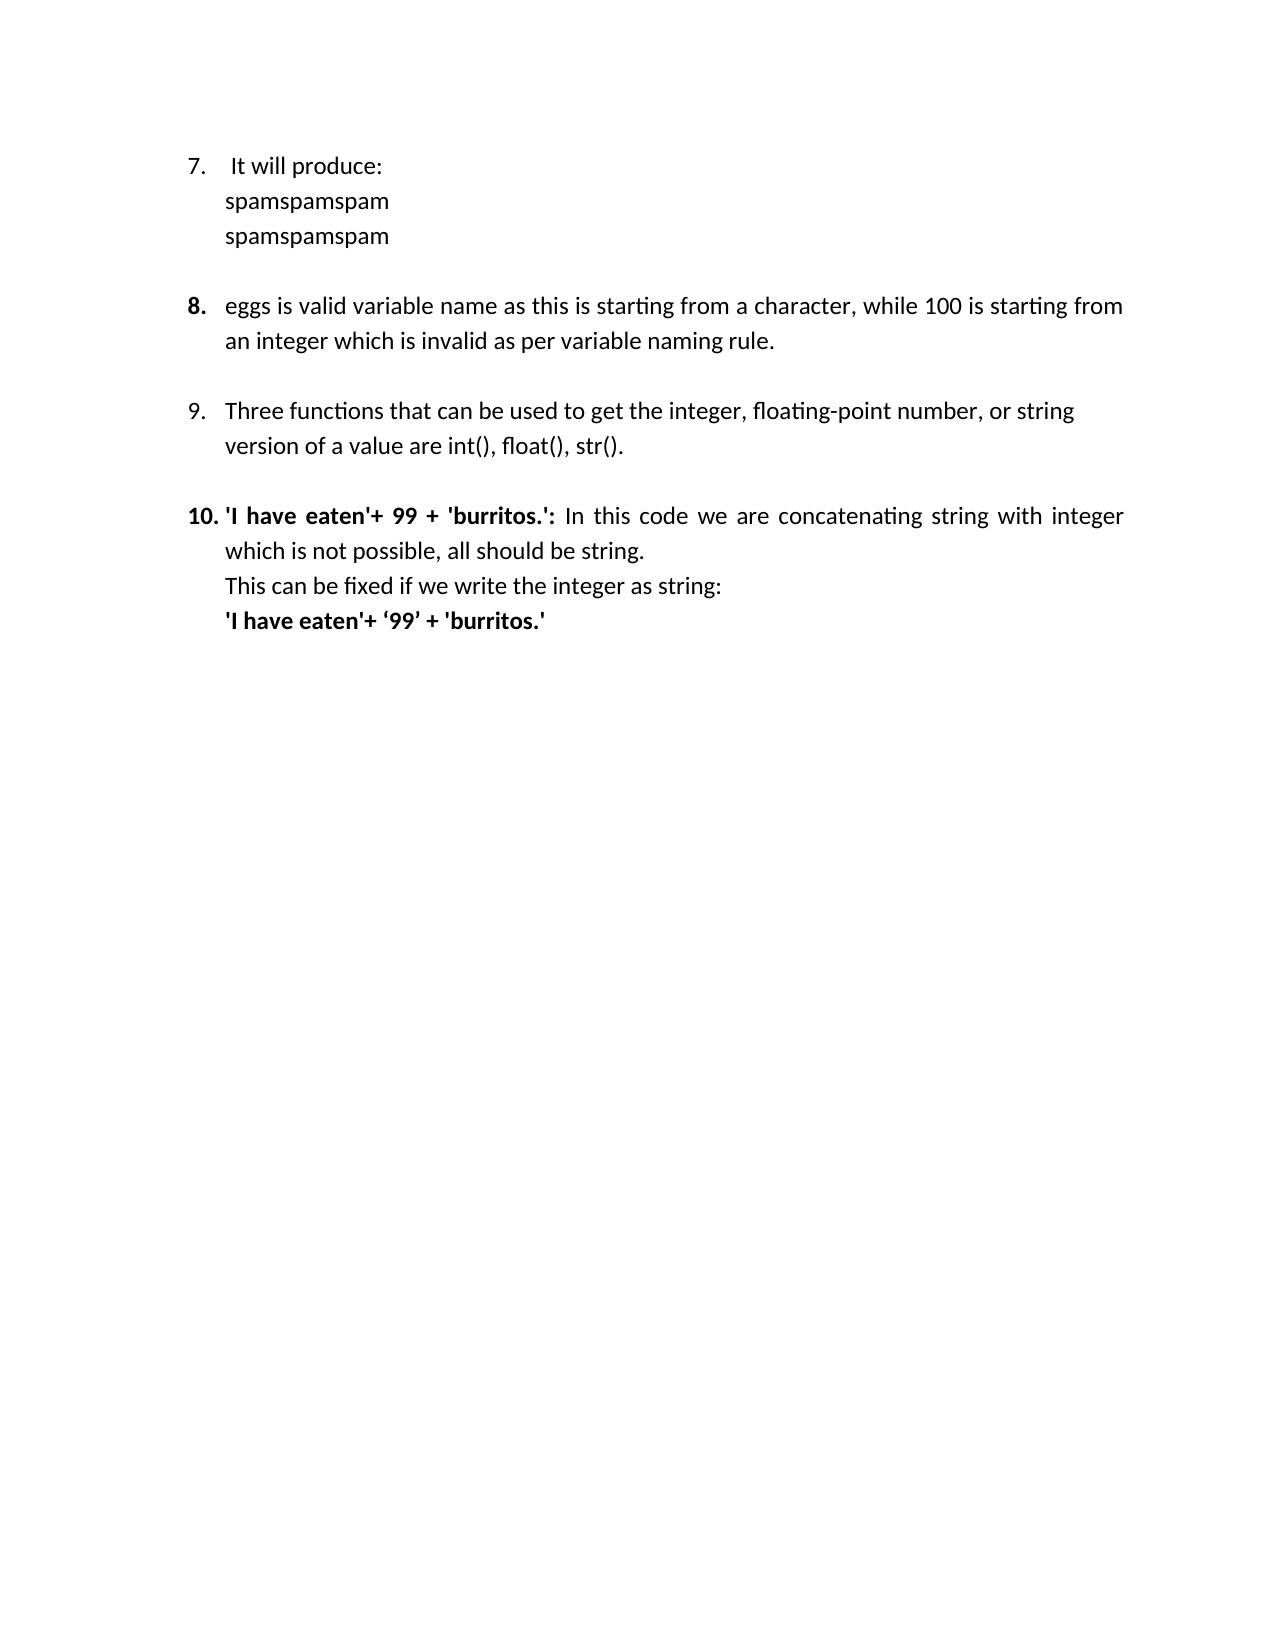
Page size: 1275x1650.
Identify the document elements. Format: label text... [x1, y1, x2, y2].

list It will produce: [187, 150, 1125, 181]
list eggs is valid variable name as this is starting from a character, while 100 is starting from an integer which is invalid as per variable naming rule. [187, 290, 1125, 356]
list spamspamspam [225, 220, 1125, 251]
list This can be fixed if we write the integer as string: [225, 570, 1125, 601]
list spamspamspam [225, 185, 1125, 216]
list version of a value are int(), float(), str(). [225, 430, 1125, 461]
list 'I have eaten'+ ‘99’ + 'burritos.' [225, 605, 1125, 636]
list Three functions that can be used to get the integer, floating-point number, or string [187, 395, 1125, 426]
list 'I have eaten'+ 99 + 'burritos.': In this code we are concatenating string with integer which is not possible, all should be string. [187, 500, 1125, 566]
